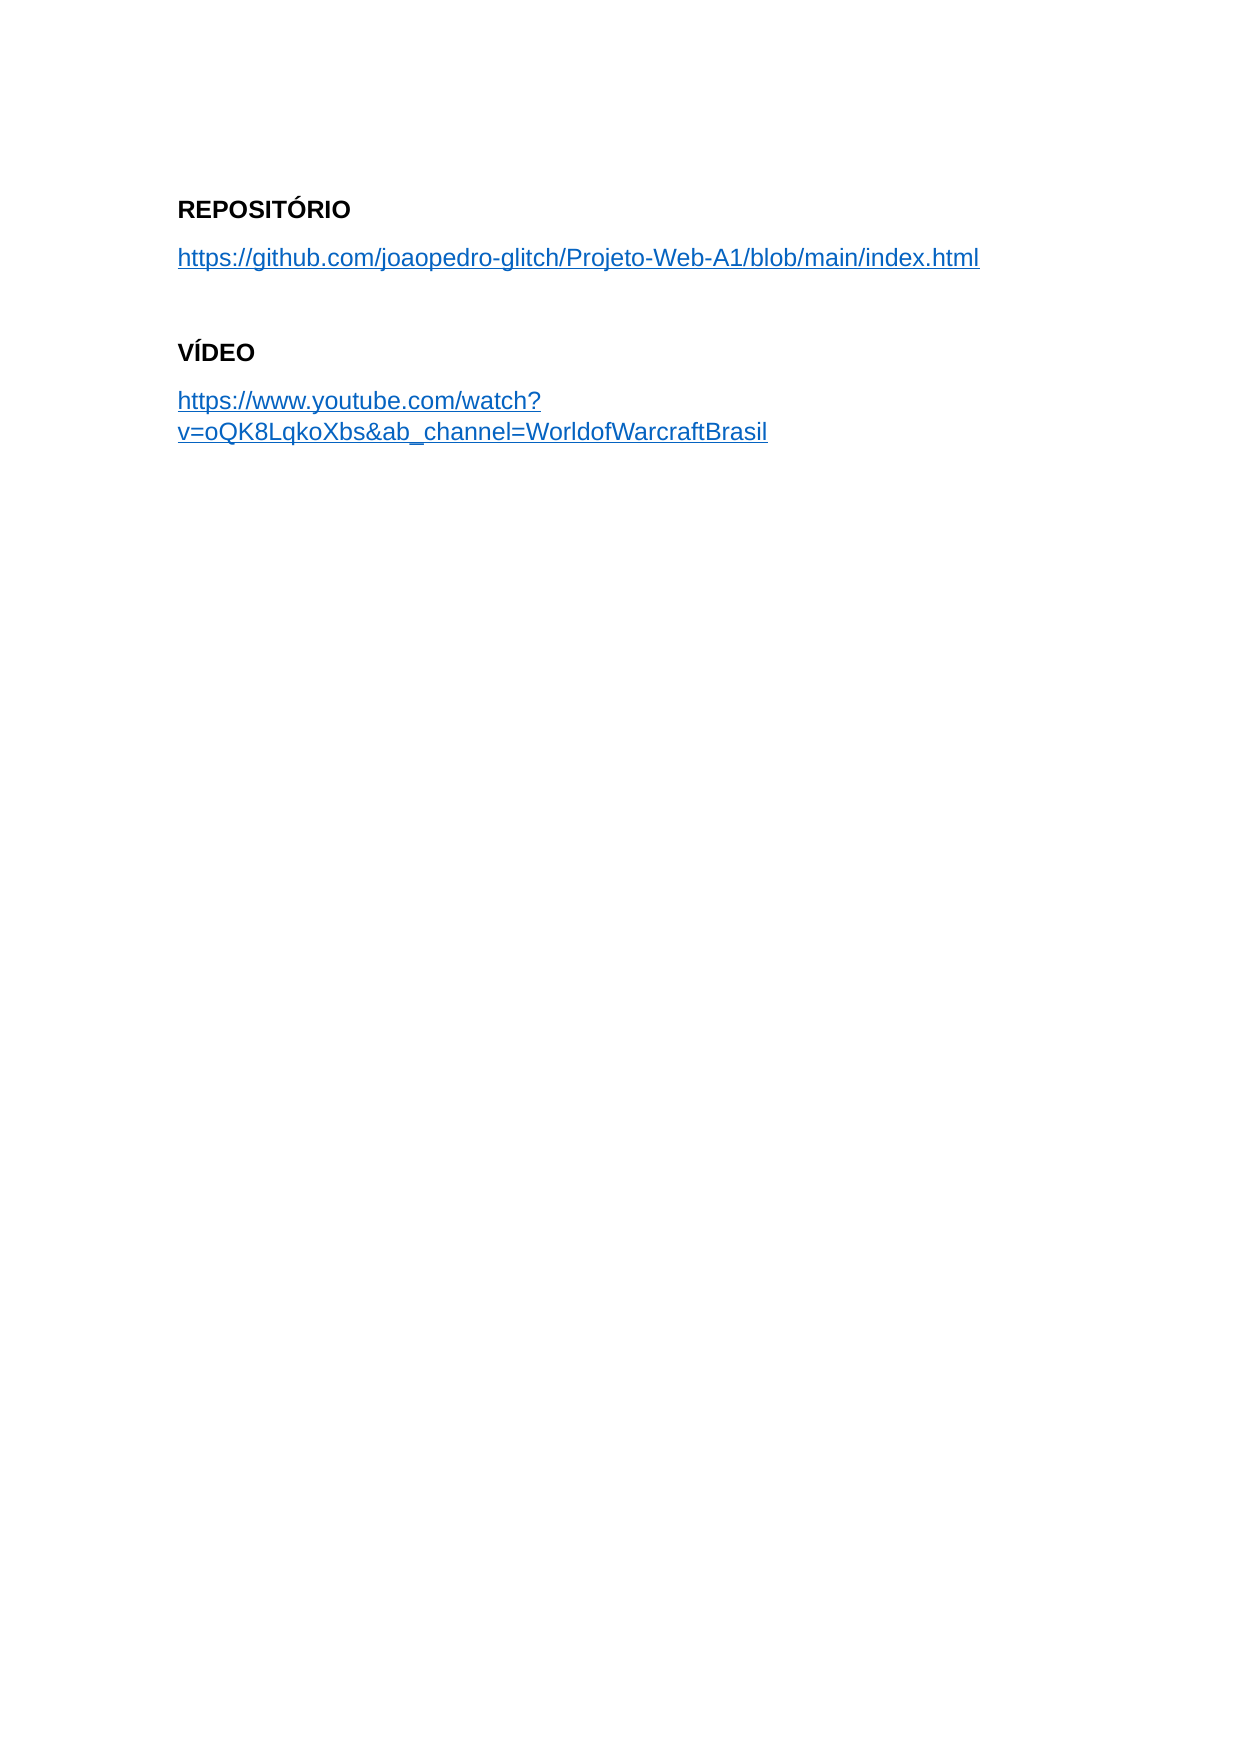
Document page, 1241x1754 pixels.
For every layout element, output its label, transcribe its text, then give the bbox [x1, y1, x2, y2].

text VÍDEO [177, 338, 1063, 367]
text https://www.youtube.com/watch?v=oQK8LqkoXbs&ab_channel=WorldofWarcraftBrasil [177, 386, 1063, 446]
text REPOSITÓRIO [177, 195, 1063, 224]
text https://github.com/joaopedro-glitch/Projeto-Web-A1/blob/main/index.html [177, 243, 1063, 272]
